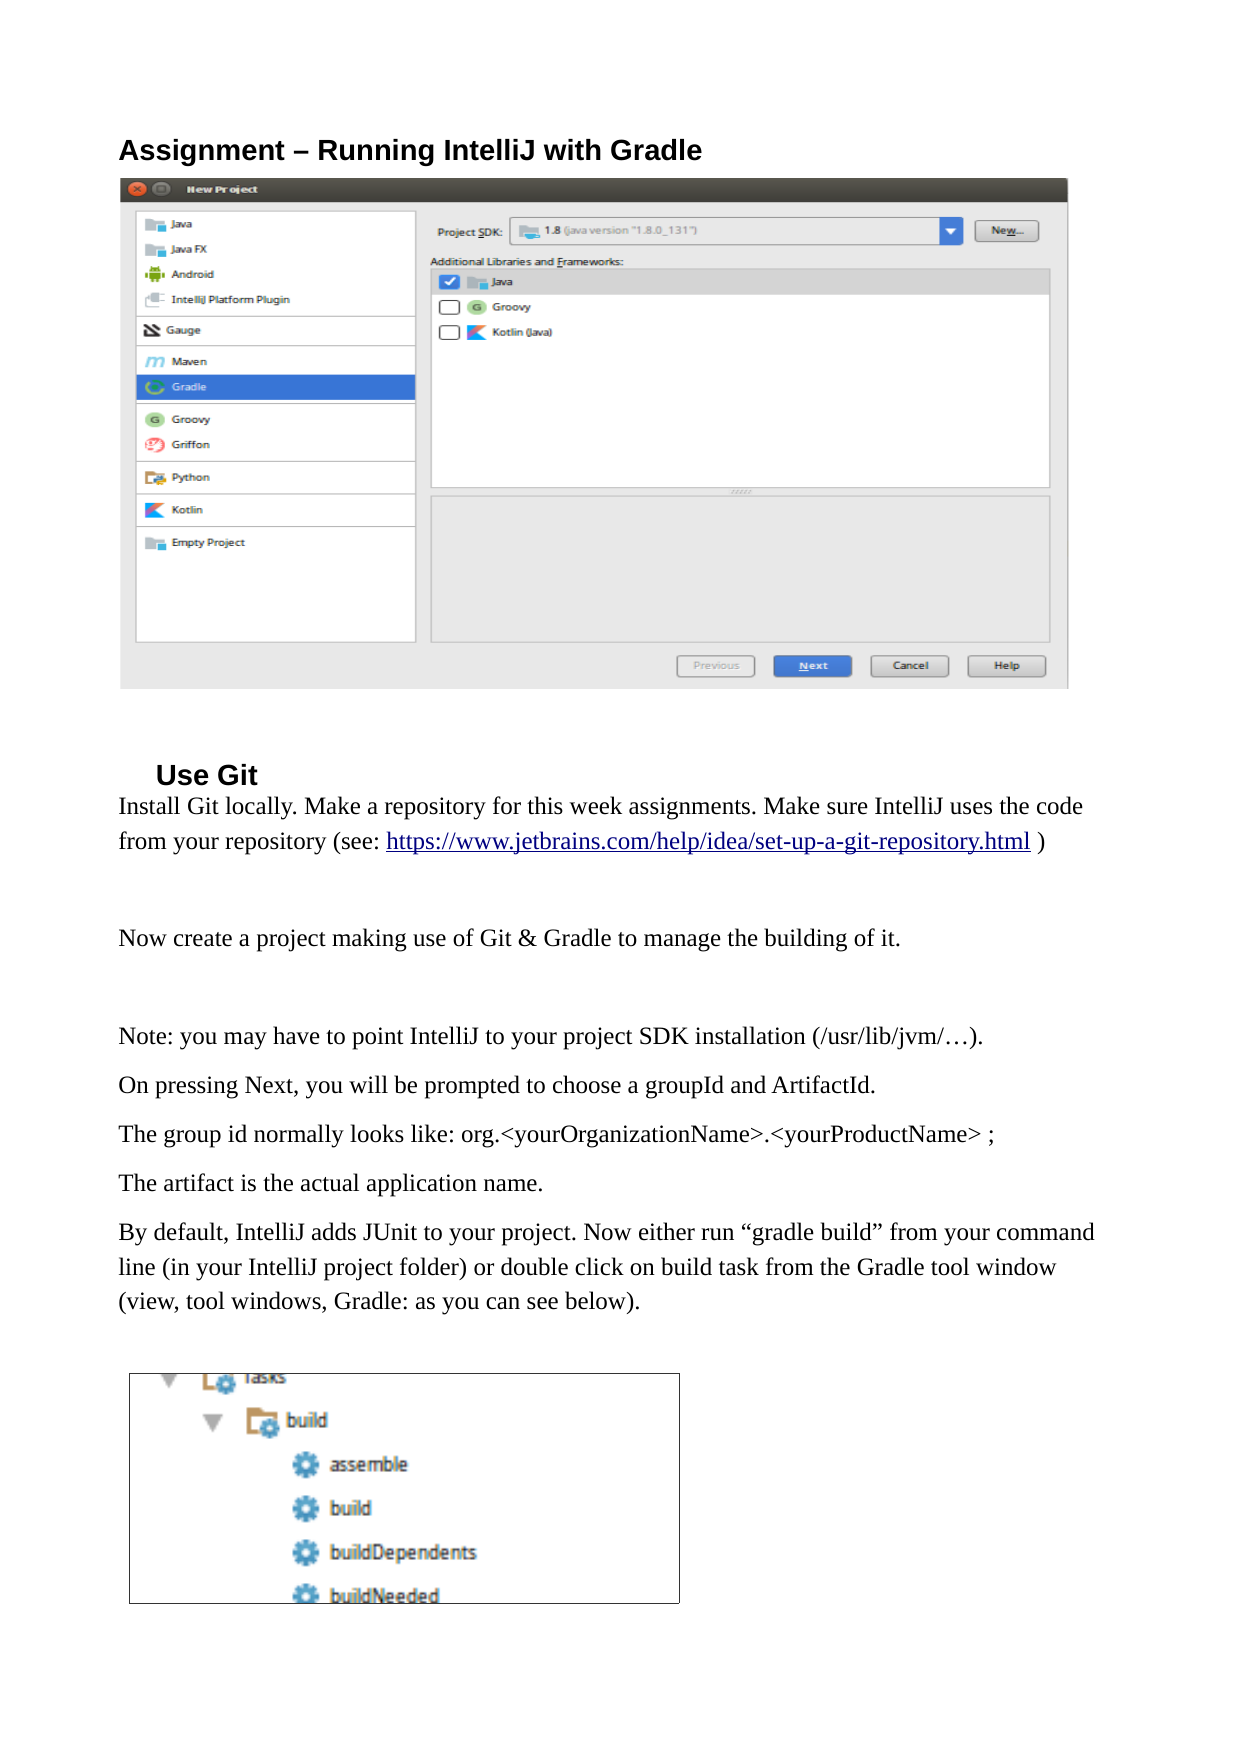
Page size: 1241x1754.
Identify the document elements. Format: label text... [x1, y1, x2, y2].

text On pressing Next, you will be prompted to choose a groupId and ArtifactId. [118, 1070, 1122, 1099]
text Now create a project making use of Git & Gradle to manage the building of it. [118, 923, 1122, 952]
text Note: you may have to point IntelliJ to your project SDK installation (/usr/lib/jvm/…). [118, 1021, 1122, 1050]
subtitle Use Git [156, 758, 1122, 791]
picture [130, 1374, 679, 1603]
subtitle Assignment – Running IntelliJ with Gradle [118, 133, 1122, 166]
text By default, IntelliJ adds JUnit to your project. Now either run “gradle build” from your command line (in your IntelliJ project folder) or double click on build task from the Gradle tool window (view, tool windows, Gradle: as you can see below). [118, 1217, 1122, 1315]
picture [120, 178, 1069, 689]
text The group id normally looks like: org.<yourOrganizationName>.<yourProductName> ; [118, 1119, 1122, 1148]
text The artifact is the actual application name. [118, 1168, 1122, 1197]
text Install Git locally. Make a repository for this week assignments. Make sure IntelliJ uses the code from your repository (see: https://www.jetbrains.com/help/idea/set-up-a-git-repository.html ) [118, 791, 1122, 854]
